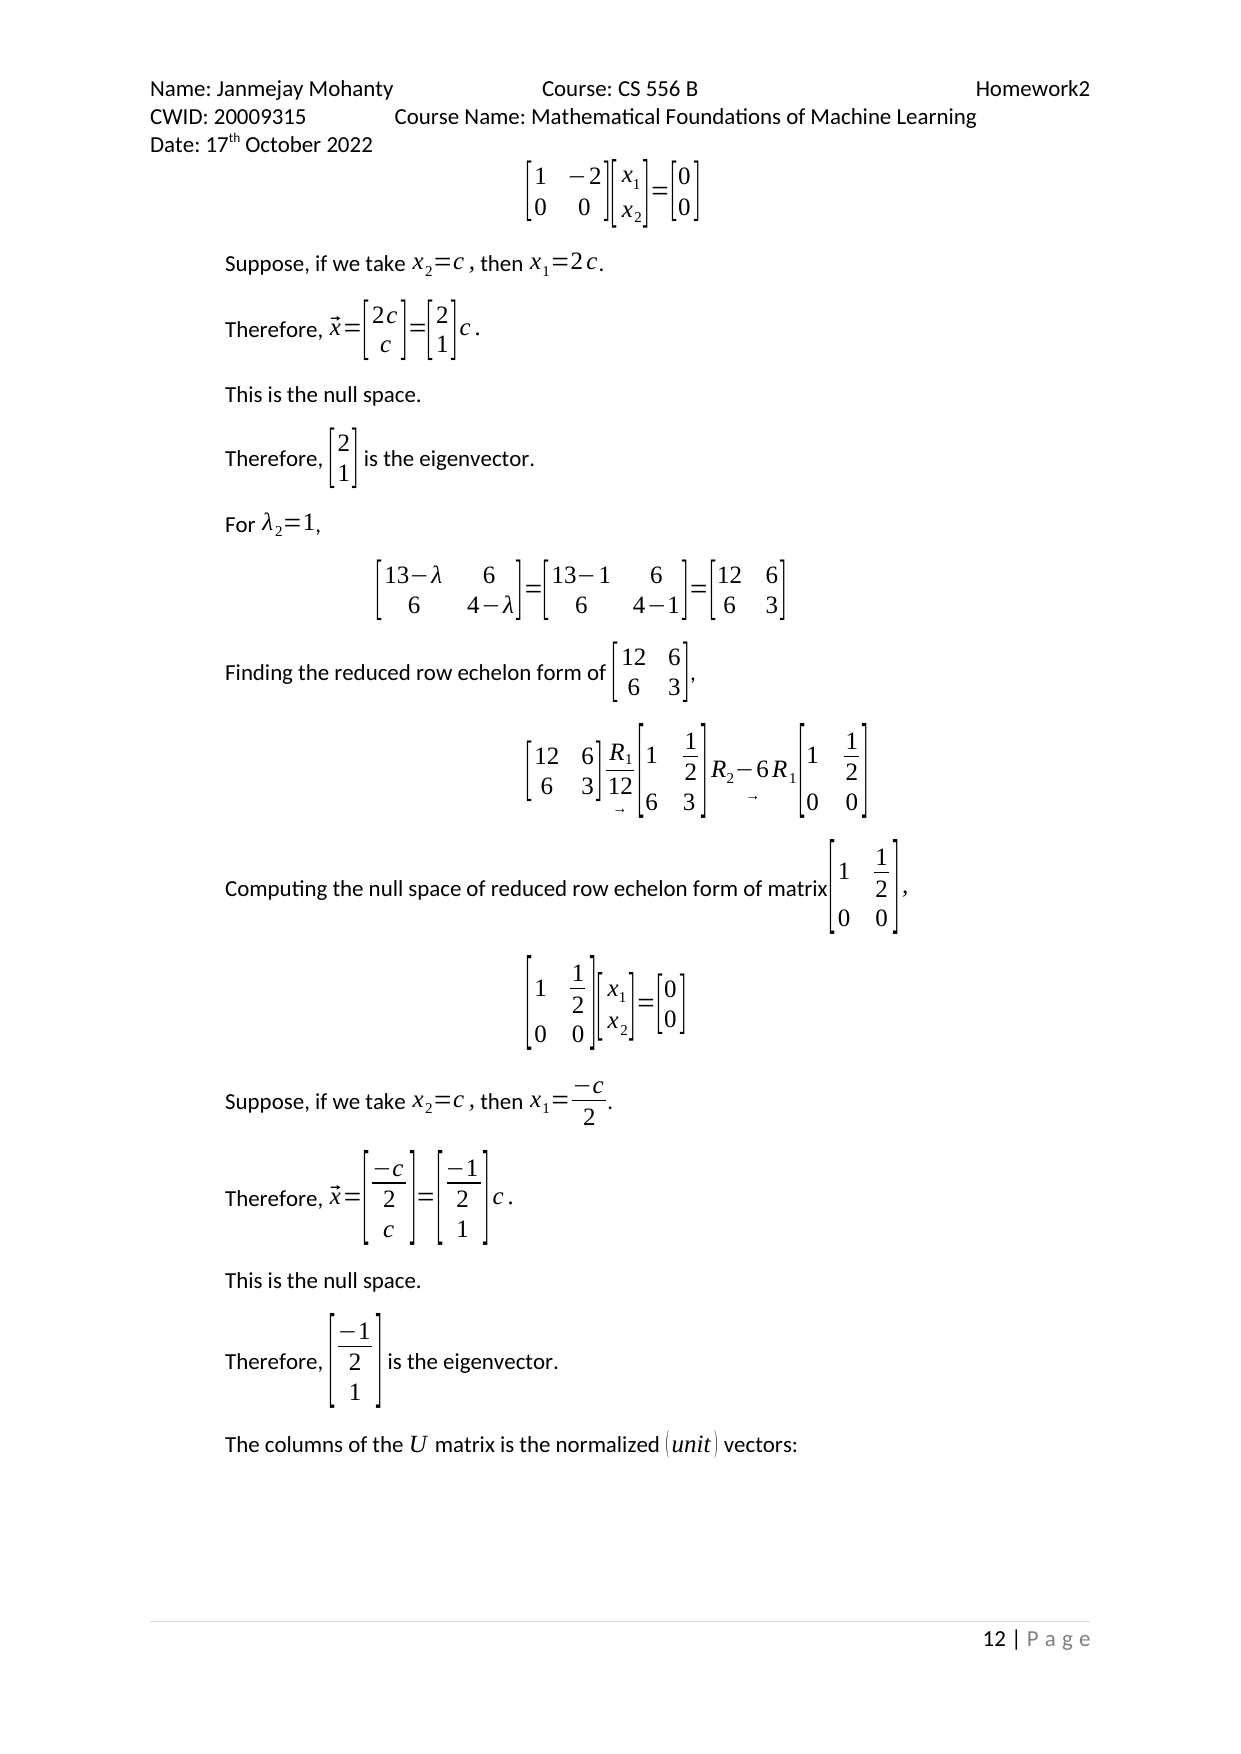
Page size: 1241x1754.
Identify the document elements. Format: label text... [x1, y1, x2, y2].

text Finding the reduced row echelon form of , [150, 641, 1090, 704]
text The columns of the matrix is the normalized vectors: [150, 1429, 1090, 1460]
text Therefore, [150, 1149, 1090, 1247]
text This is the null space. [150, 380, 1090, 408]
text For , [150, 509, 1090, 540]
text Suppose, if we take then . [150, 248, 1090, 279]
text Computing the null space of reduced row echelon form of matrix [150, 839, 1090, 937]
text This is the null space. [150, 1266, 1090, 1294]
text Suppose, if we take then . [150, 1072, 1090, 1131]
text Therefore, [150, 298, 1090, 361]
text Therefore, is the eigenvector. [150, 427, 1090, 490]
text Therefore, is the eigenvector. [150, 1313, 1090, 1410]
